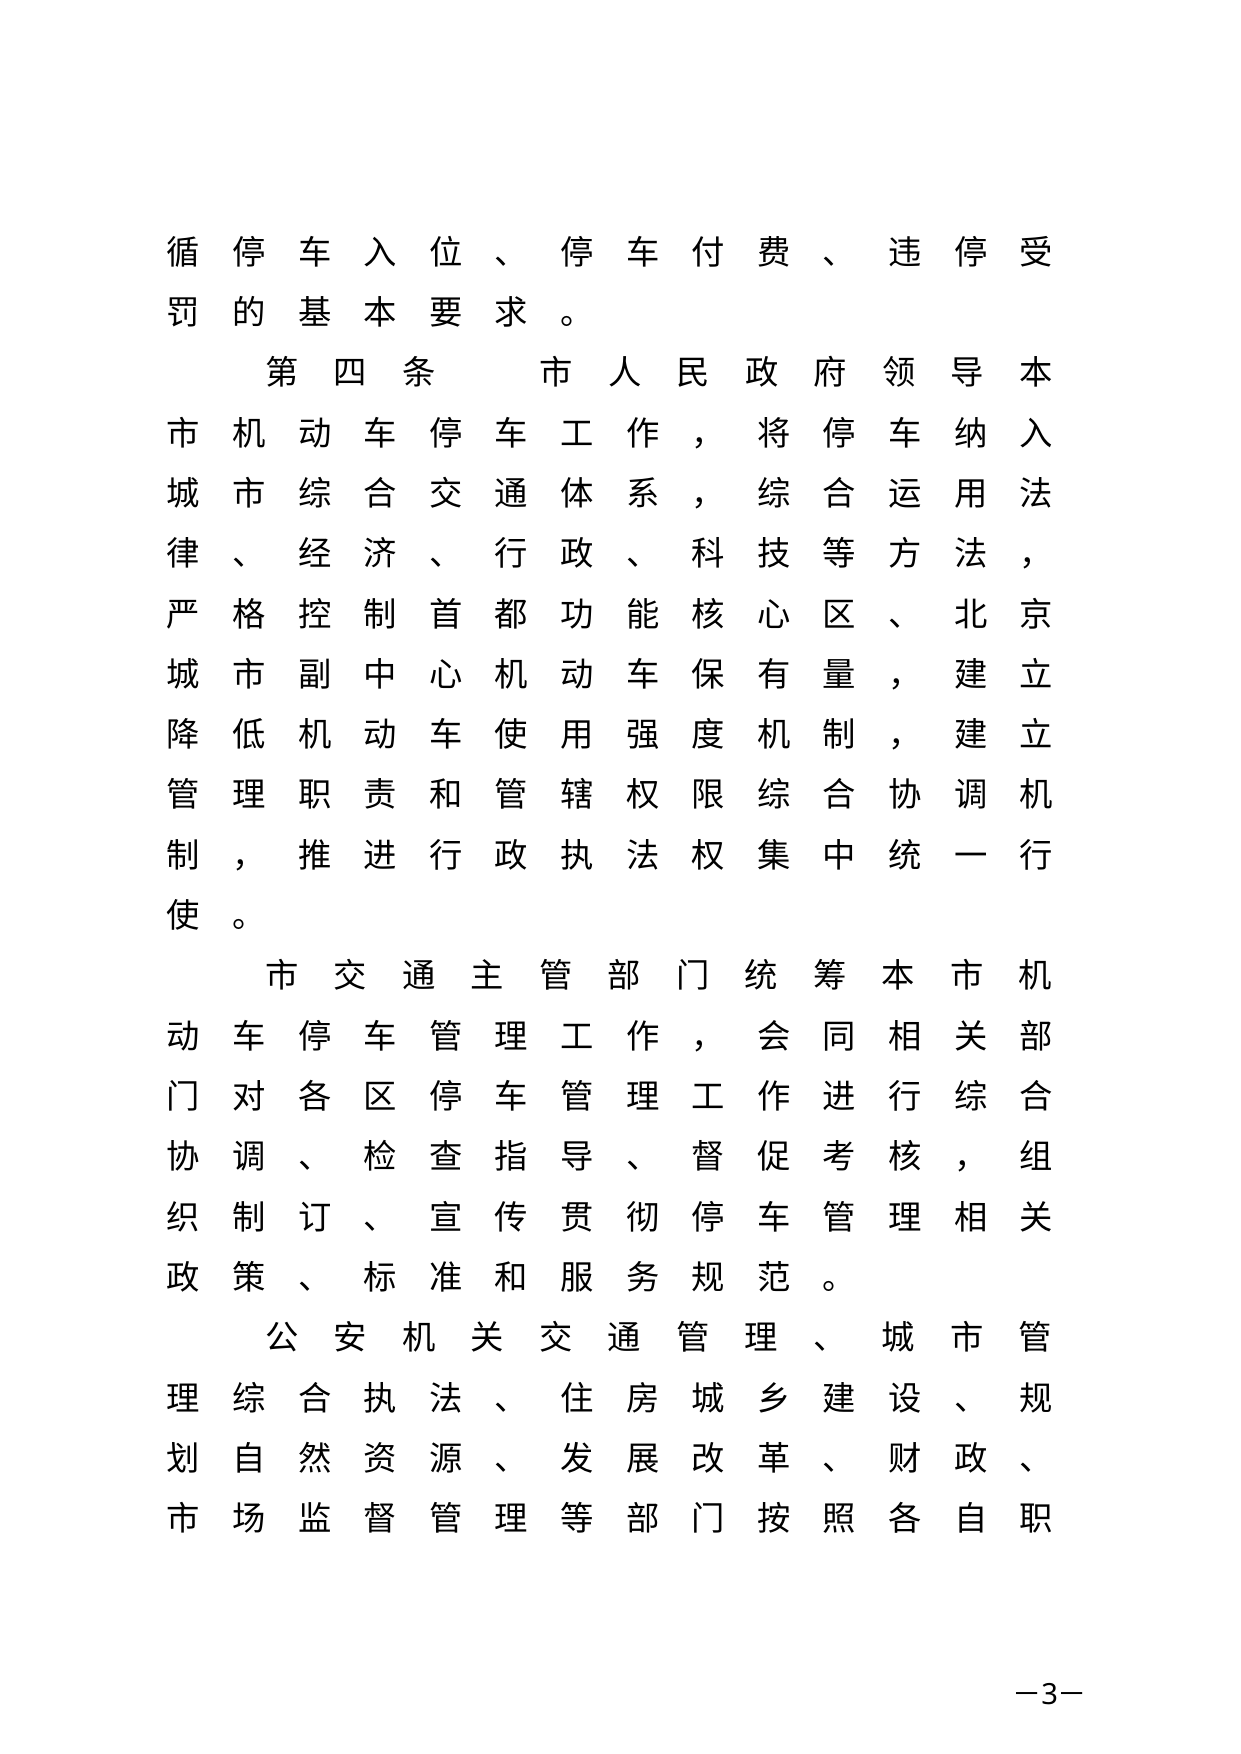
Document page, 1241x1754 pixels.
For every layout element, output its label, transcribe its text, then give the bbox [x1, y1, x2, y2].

text 第四条 市人民政府领导本市机动车停车工作，将停车纳入城市综合交通体系，综合运用法律、经济、行政、科技等方法，严格控制首都功能核心区、北京城市副中心机动车保有量，建立降低机动车使用强度机制，建立管理职责和管辖权限综合协调机制，推进行政执法权集中统一行使。 [167, 340, 1085, 943]
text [167, 1305, 1085, 1546]
text 市交通主管部门统筹本市机动车停车管理工作，会同相关部门对各区停车管理工作进行综合协调、检查指导、督促考核，组织制订、宣传贯彻停车管理相关政策、标准和服务规范。 [167, 943, 1085, 1305]
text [167, 219, 1085, 340]
